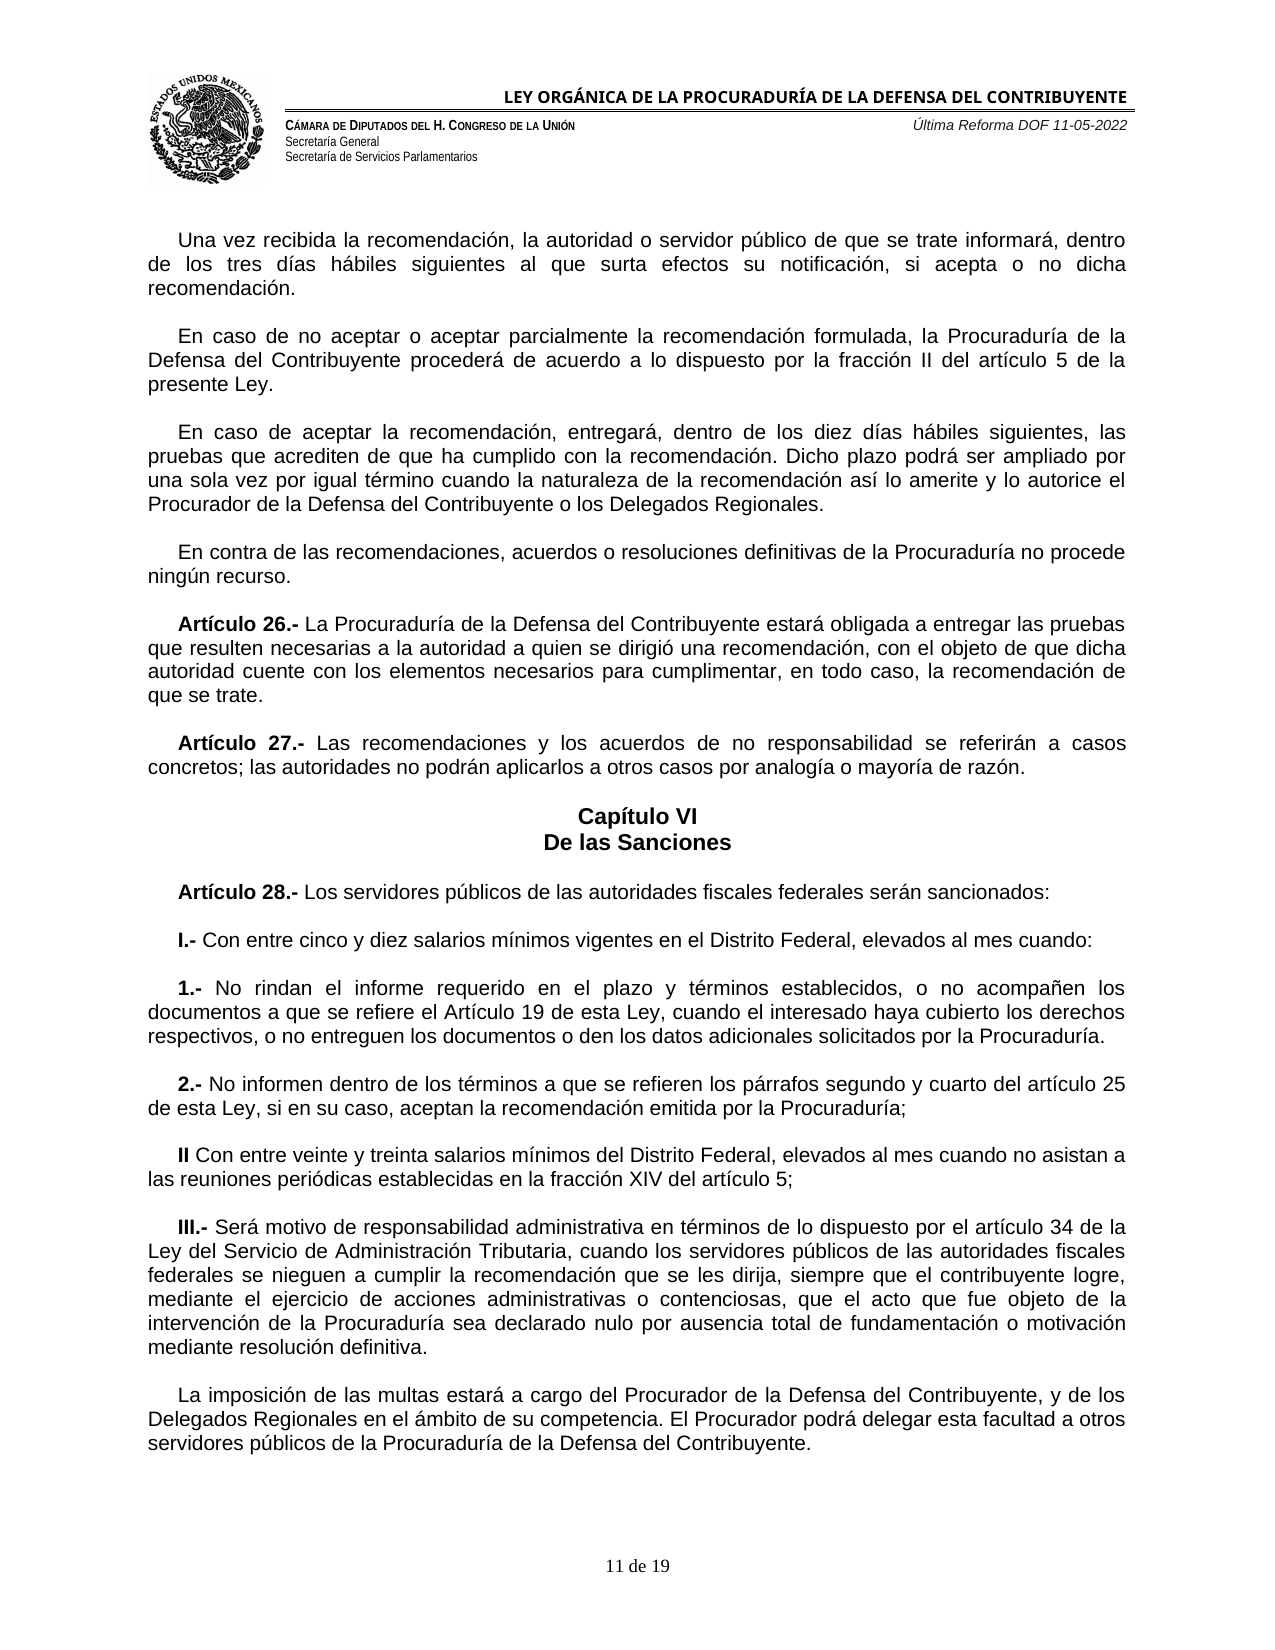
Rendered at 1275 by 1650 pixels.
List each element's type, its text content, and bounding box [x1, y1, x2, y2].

text En caso de no aceptar o aceptar parcialmente la recomendación formulada, la Procuraduría de la Defensa del Contribuyente procederá de acuerdo a lo dispuesto por la fracción II del artículo 5 de la presente Ley. [148, 324, 1127, 396]
text De las Sanciones [148, 829, 1127, 856]
text La imposición de las multas estará a cargo del Procurador de la Defensa del Contribuyente, y de los Delegados Regionales en el ámbito de su competencia. El Procurador podrá delegar esta facultad a otros servidores públicos de la Procuraduría de la Defensa del Contribuyente. [148, 1383, 1127, 1455]
text 2.- No informen dentro de los términos a que se refieren los párrafos segundo y cuarto del artículo 25 de esta Ley, si en su caso, aceptan la recomendación emitida por la Procuraduría; [148, 1071, 1127, 1119]
text I.- Con entre cinco y diez salarios mínimos vigentes en el Distrito Federal, elevados al mes cuando: [148, 928, 1127, 952]
text Capítulo VI [148, 803, 1127, 829]
text 1.- No rindan el informe requerido en el plazo y términos establecidos, o no acompañen los documentos a que se refiere el Artículo 19 de esta Ley, cuando el interesado haya cubierto los derechos respectivos, o no entreguen los documentos o den los datos adicionales solicitados por la Procuraduría. [148, 976, 1127, 1047]
text En caso de aceptar la recomendación, entregará, dentro de los diez días hábiles siguientes, las pruebas que acrediten de que ha cumplido con la recomendación. Dicho plazo podrá ser ampliado por una sola vez por igual término cuando la naturaleza de la recomendación así lo amerite y lo autorice el Procurador de la Defensa del Contribuyente o los Delegados Regionales. [148, 420, 1127, 516]
text Artículo 27.- Las recomendaciones y los acuerdos de no responsabilidad se referirán a casos concretos; las autoridades no podrán aplicarlos a otros casos por analogía o mayoría de razón. [148, 731, 1127, 779]
text III.- Será motivo de responsabilidad administrativa en términos de lo dispuesto por el artículo 34 de la Ley del Servicio de Administración Tributaria, cuando los servidores públicos de las autoridades fiscales federales se nieguen a cumplir la recomendación que se les dirija, siempre que el contribuyente logre, mediante el ejercicio de acciones administrativas o contenciosas, que el acto que fue objeto de la intervención de la Procuraduría sea declarado nulo por ausencia total de fundamentación o motivación mediante resolución definitiva. [148, 1215, 1127, 1359]
text Artículo 26.- La Procuraduría de la Defensa del Contribuyente estará obligada a entregar las pruebas que resulten necesarias a la autoridad a quien se dirigió una recomendación, con el objeto de que dicha autoridad cuente con los elementos necesarios para cumplimentar, en todo caso, la recomendación de que se trate. [148, 611, 1127, 707]
text En contra de las recomendaciones, acuerdos o resoluciones definitivas de la Procuraduría no procede ningún recurso. [148, 539, 1127, 587]
text Una vez recibida la recomendación, la autoridad o servidor público de que se trate informará, dentro de los tres días hábiles siguientes al que surta efectos su notificación, si acepta o no dicha recomendación. [148, 228, 1127, 300]
text Artículo 28.- Los servidores públicos de las autoridades fiscales federales serán sancionados: [148, 880, 1127, 904]
text II Con entre veinte y treinta salarios mínimos del Distrito Federal, elevados al mes cuando no asistan a las reuniones periódicas establecidas en la fracción XIV del artículo 5; [148, 1143, 1127, 1191]
